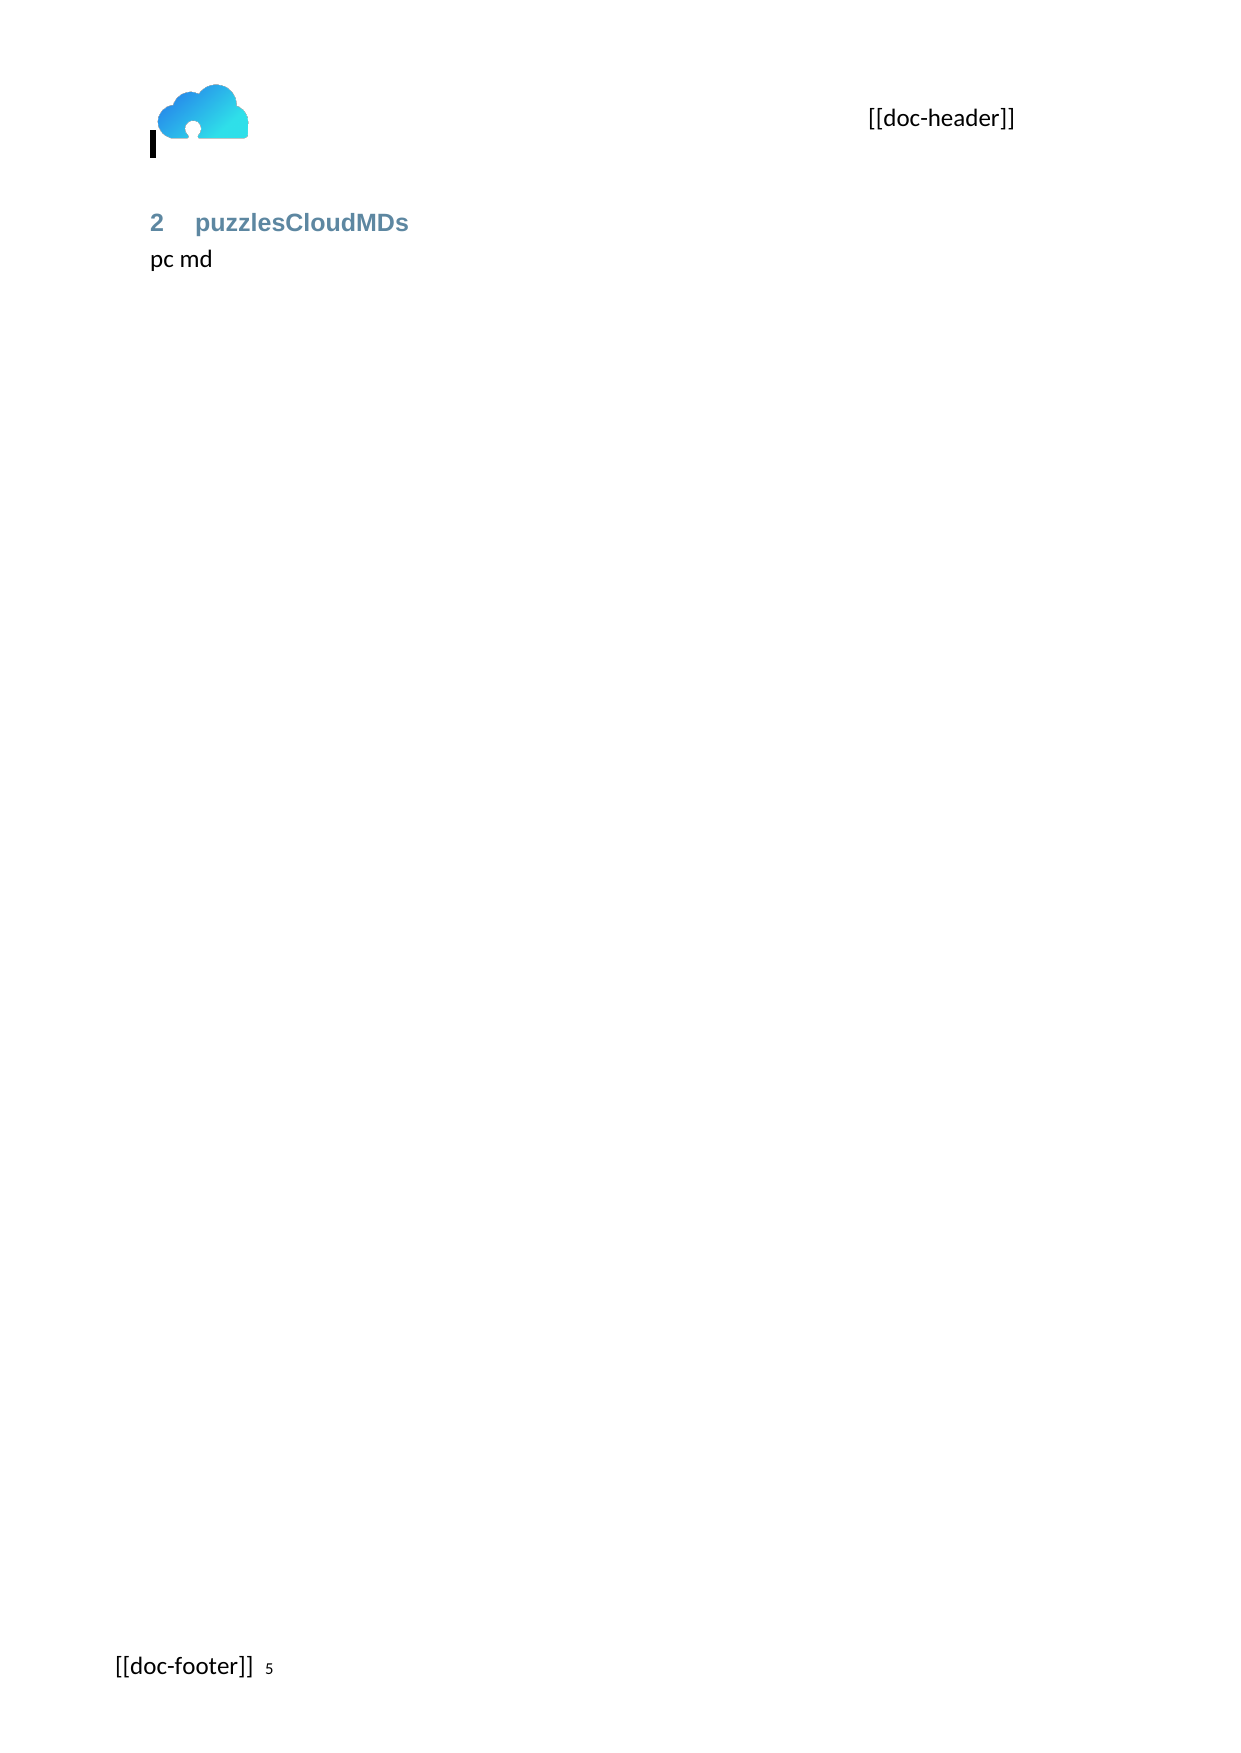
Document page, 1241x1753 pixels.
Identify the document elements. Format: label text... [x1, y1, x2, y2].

text pc md [150, 243, 1090, 274]
picture [156, 73, 249, 153]
subtitle puzzlesCloudMDs [150, 208, 1090, 237]
